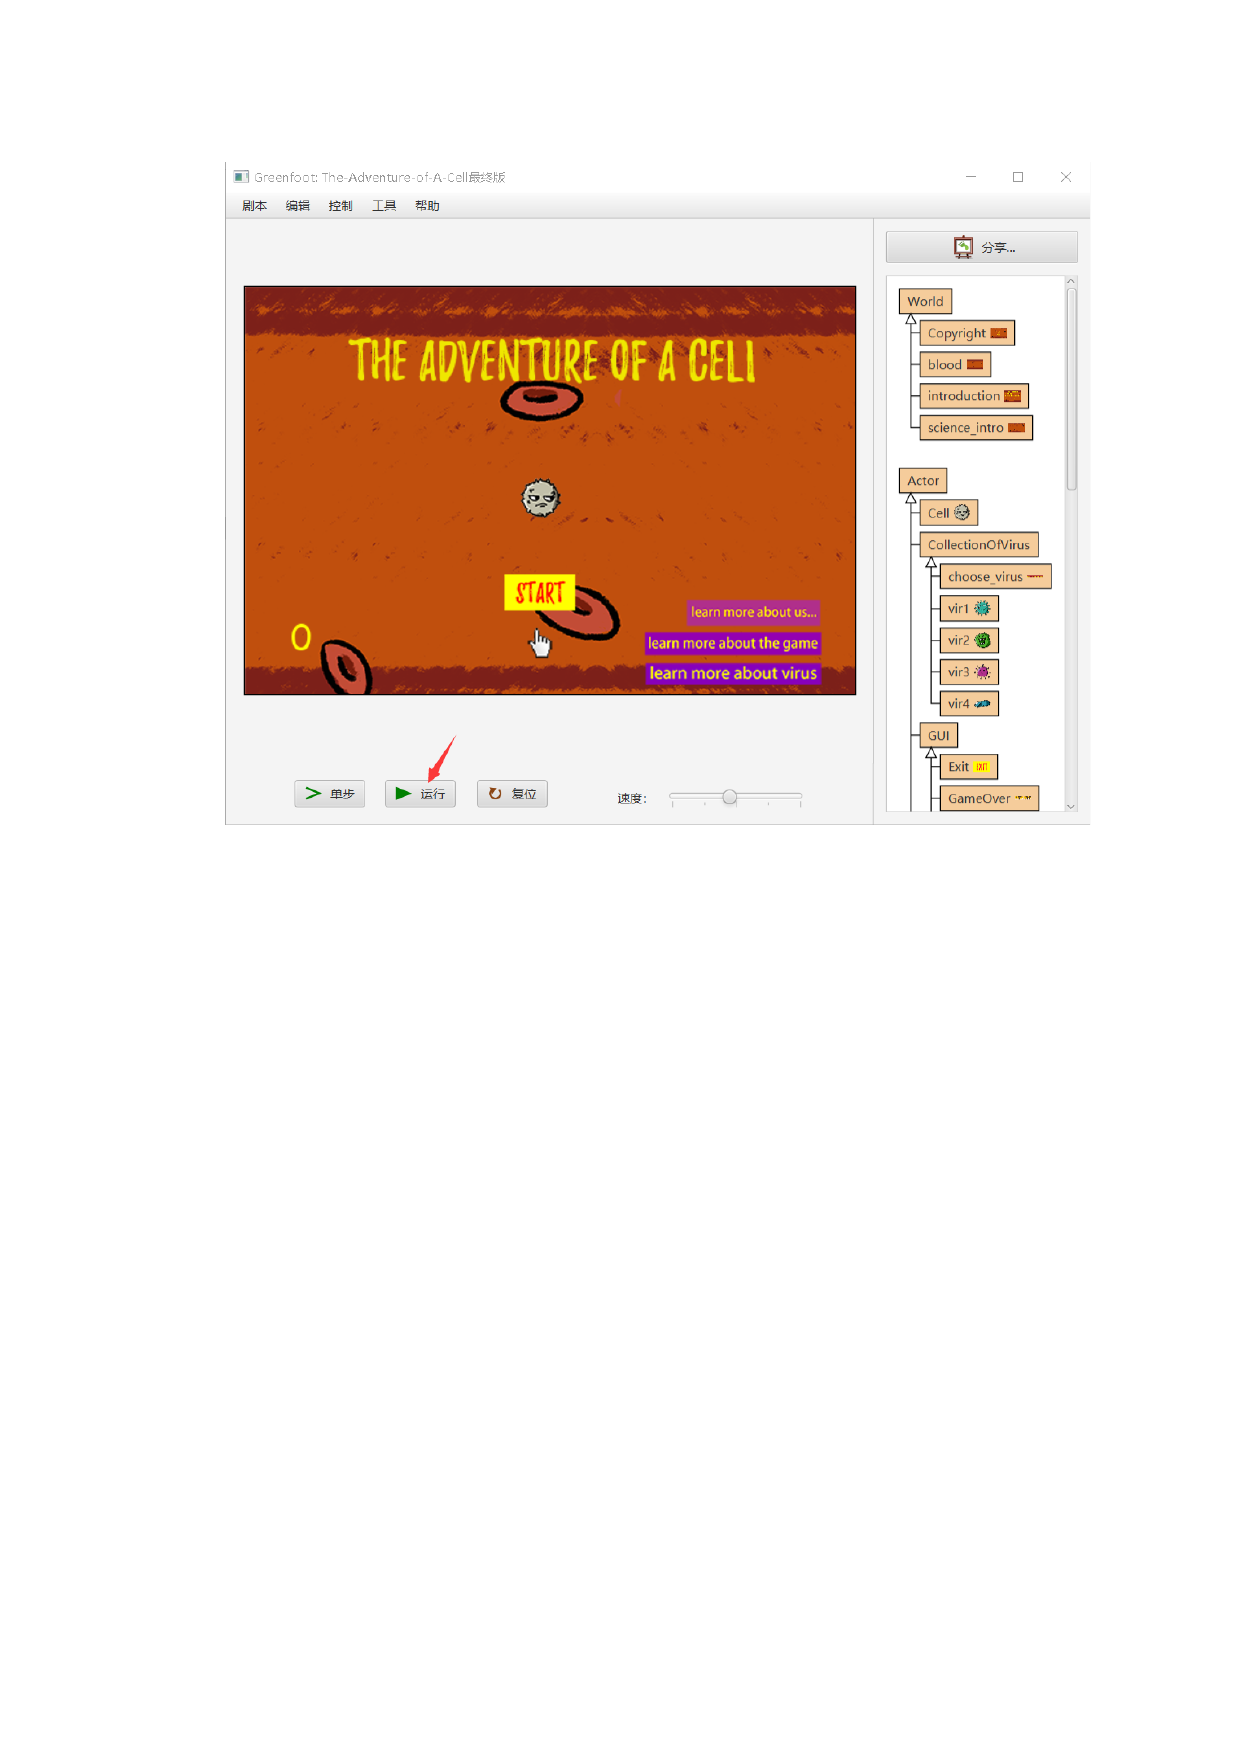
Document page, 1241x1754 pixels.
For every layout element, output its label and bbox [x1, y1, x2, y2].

picture [225, 162, 1091, 825]
